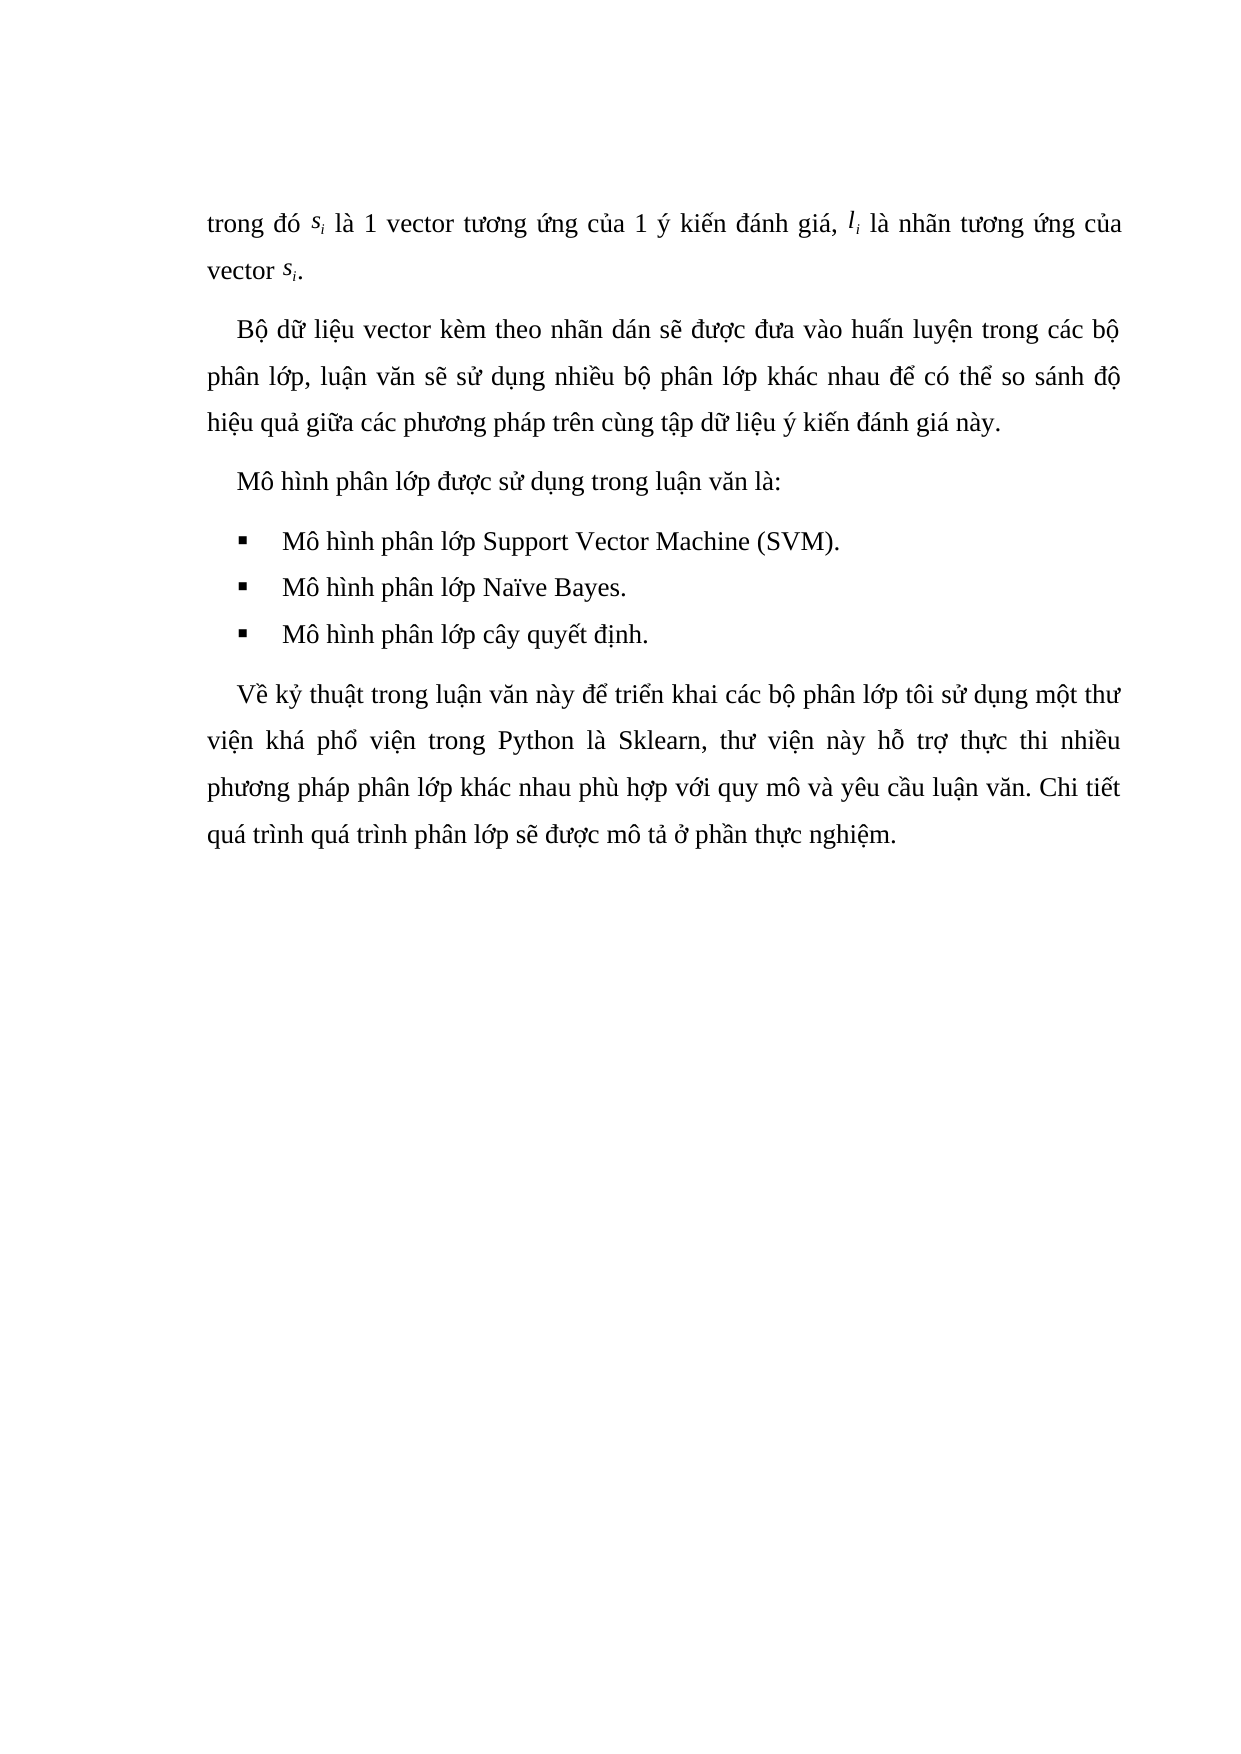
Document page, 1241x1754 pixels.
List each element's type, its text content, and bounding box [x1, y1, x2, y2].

list Mô hình phân lớp Naïve Bayes. [236, 572, 1122, 603]
text Bộ dữ liệu vector kèm theo nhãn dán sẽ được đưa vào huấn luyện trong các bộ phân lớp, luận văn sẽ sử dụng nhiều bộ phân lớp khác nhau để có thể so sánh độ hiệu quả giữa các phương pháp trên cùng tập dữ liệu ý kiến đánh giá này. [207, 313, 1122, 437]
list Mô hình phân lớp Support Vector Machine (SVM). [236, 525, 1122, 556]
text Mô hình phân lớp được sử dụng trong luận văn là: [207, 466, 1122, 497]
text Về kỷ thuật trong luận văn này để triển khai các bộ phân lớp tôi sử dụng một thư viện khá phổ viện trong Python là Sklearn, thư viện này hỗ trợ thực thi nhiều phương pháp phân lớp khác nhau phù hợp với quy mô và yêu cầu luận văn. Chi tiết quá trình quá trình phân lớp sẽ được mô tả ở phần thực nghiệm. [207, 678, 1122, 849]
list Mô hình phân lớp cây quyết định. [236, 618, 1122, 650]
text trong đó là 1 vector tương ứng của 1 ý kiến đánh giá, là nhãn tương ứng của vector . [207, 207, 1122, 285]
